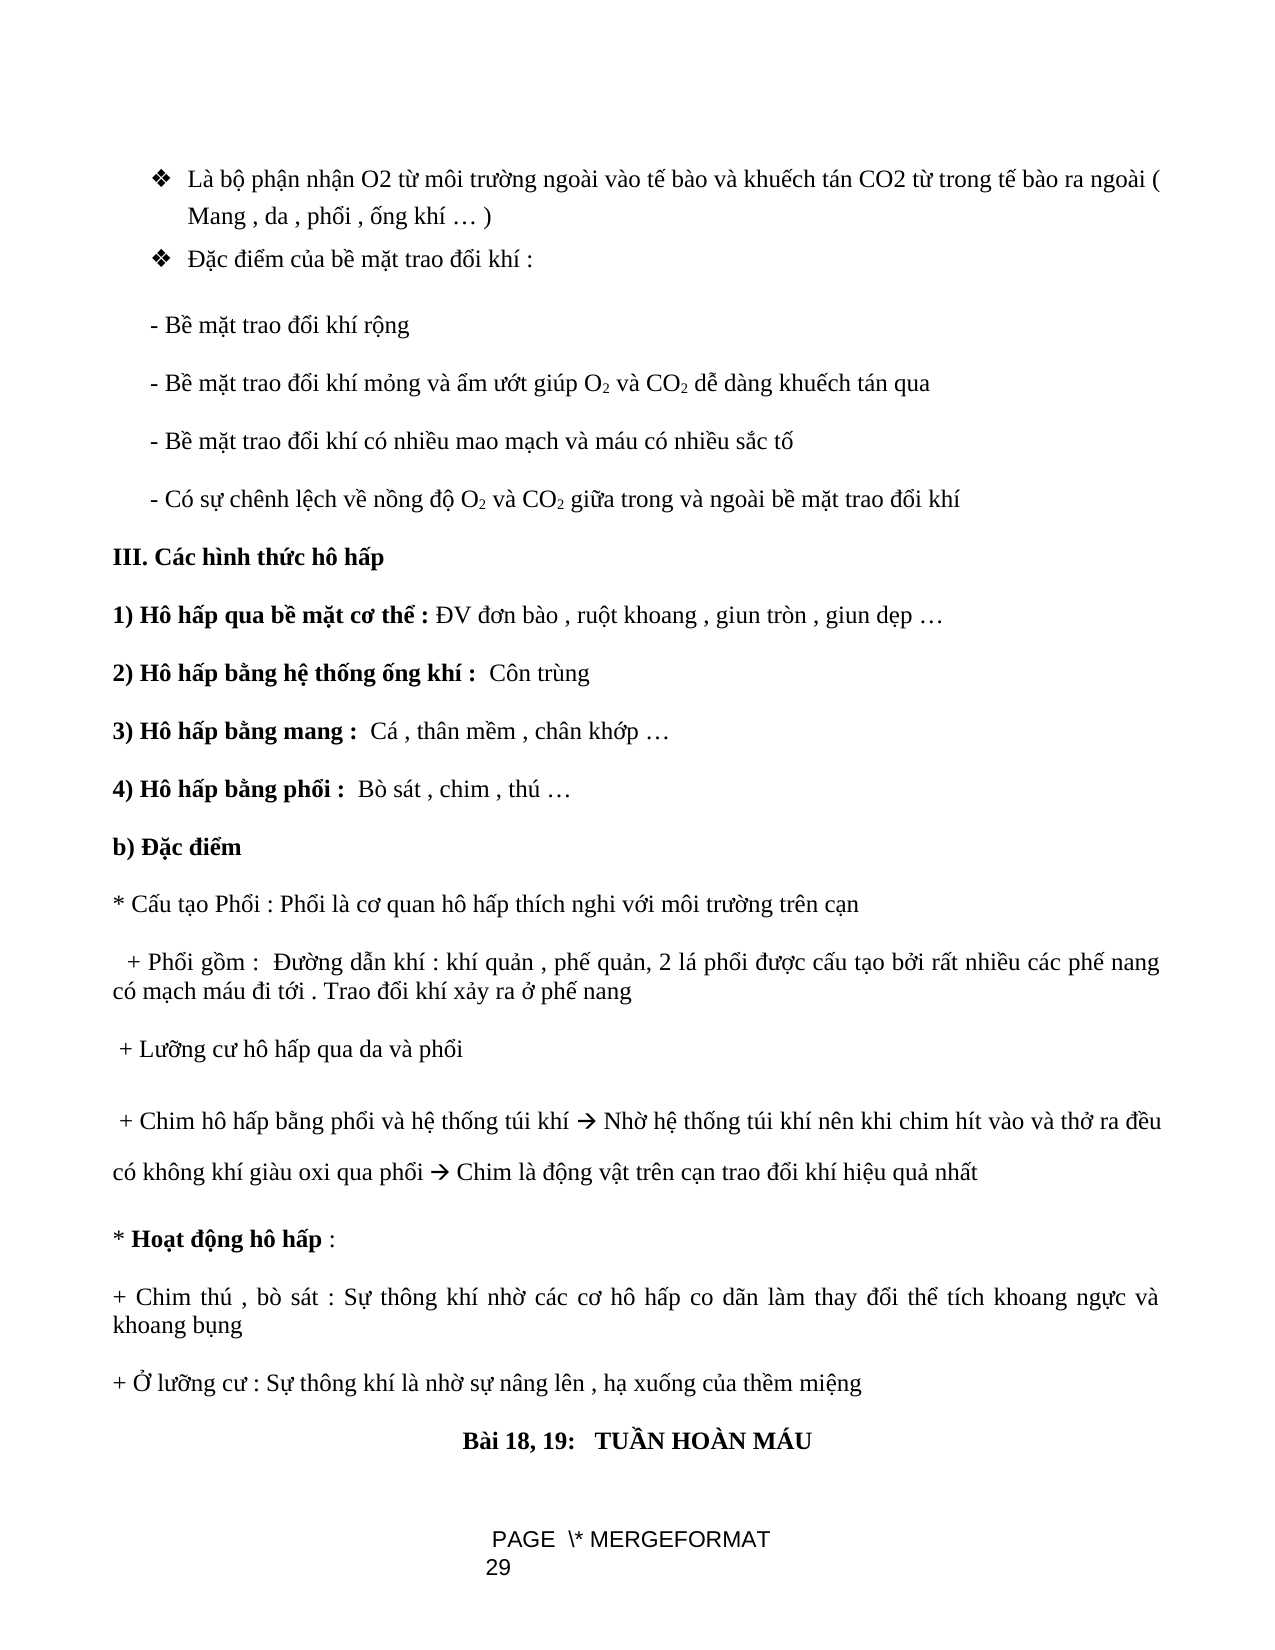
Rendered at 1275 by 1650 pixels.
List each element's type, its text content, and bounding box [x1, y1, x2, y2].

text * Cấu tạo Phổi : Phổi là cơ quan hô hấp thích nghi với môi trường trên cạn [112, 889, 1162, 918]
text 1) Hô hấp qua bề mặt cơ thể : ĐV đơn bào , ruột khoang , giun tròn , giun dẹp … [112, 600, 1162, 629]
text + Chim thú , bò sát : Sự thông khí nhờ các cơ hô hấp co dãn làm thay đổi thể tích khoang ngực và khoang bụng [112, 1282, 1162, 1339]
text b) Đặc điểm [112, 832, 1162, 860]
text + Phổi gồm : Đường dẫn khí : khí quản , phế quản, 2 lá phổi được cấu tạo bởi rất nhiều các phế nang có mạch máu đi tới . Trao đổi khí xảy ra ở phế nang [112, 947, 1162, 1005]
text - Bề mặt trao đổi khí có nhiều mao mạch và máu có nhiều sắc tố [150, 426, 1162, 455]
text - Bề mặt trao đổi khí mỏng và ẩm ướt giúp O2 và CO2 dễ dàng khuếch tán qua [150, 368, 1162, 397]
text III. Các hình thức hô hấp [112, 542, 1162, 571]
text - Bề mặt trao đổi khí rộng [150, 310, 1162, 339]
text 3) Hô hấp bằng mang : Cá , thân mềm , chân khớp … [112, 716, 1162, 744]
text + Ở lưỡng cư : Sự thông khí là nhờ sự nâng lên , hạ xuống của thềm miệng [112, 1368, 1162, 1397]
text + Lưỡng cư hô hấp qua da và phổi [112, 1034, 1162, 1063]
text 4) Hô hấp bằng phổi : Bò sát , chim , thú … [112, 774, 1162, 802]
text Bài 18, 19: TUẦN HOÀN MÁU [112, 1426, 1162, 1455]
list Là bộ phận nhận O2 từ môi trường ngoài vào tế bào và khuếch tán CO2 từ trong tế bào ra ngoài ( Mang , da , phổi , ống khí … ) [150, 150, 1162, 230]
text + Chim hô hấp bằng phổi và hệ thống túi khí 🡪 Nhờ hệ thống túi khí nên khi chim hít vào và thở ra đều có không khí giàu oxi qua phổi 🡪 Chim là động vật trên cạn trao đổi khí hiệu quả nhất [112, 1092, 1162, 1194]
text * Hoạt động hô hấp : [112, 1224, 1162, 1252]
text - Có sự chênh lệch về nồng độ O2 và CO2 giữa trong và ngoài bề mặt trao đổi khí [150, 484, 1162, 513]
text 2) Hô hấp bằng hệ thống ống khí : Côn trùng [112, 658, 1162, 687]
list Đặc điểm của bề mặt trao đổi khí : [150, 230, 1162, 281]
